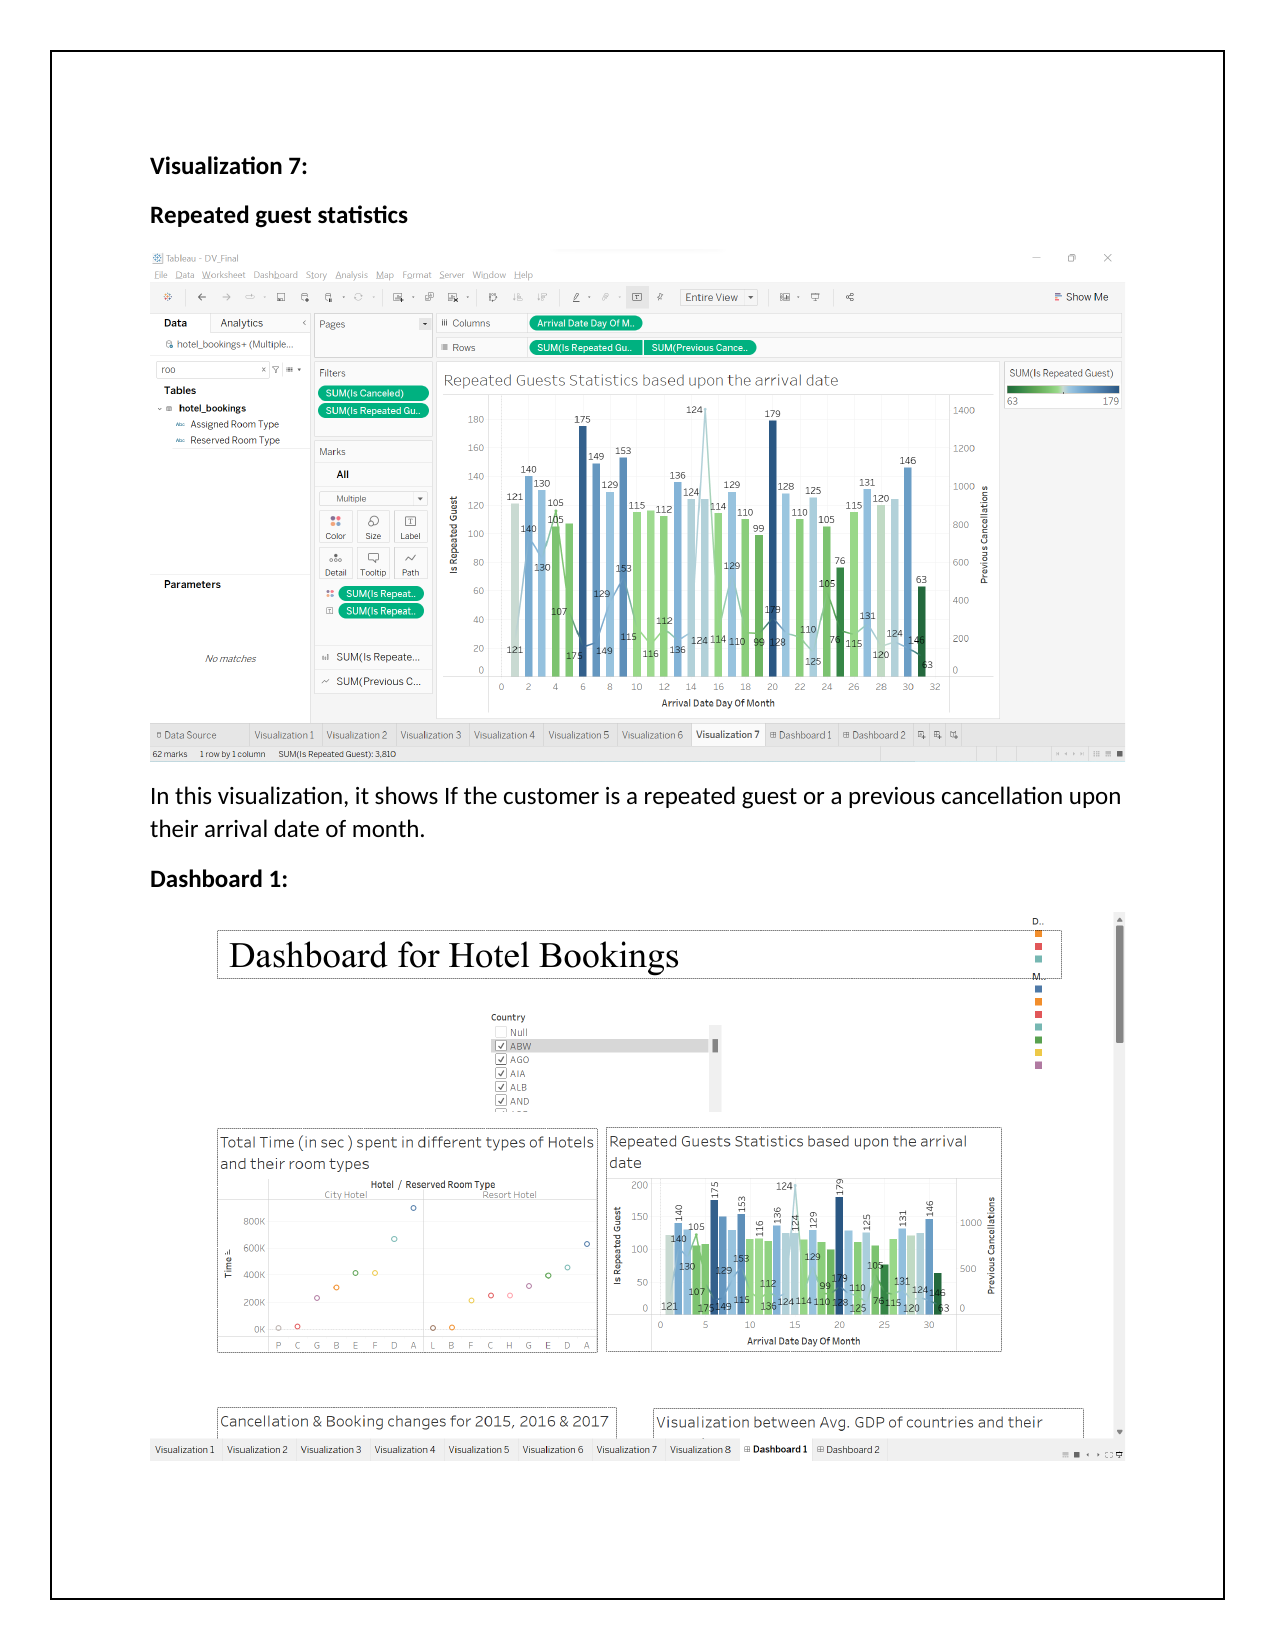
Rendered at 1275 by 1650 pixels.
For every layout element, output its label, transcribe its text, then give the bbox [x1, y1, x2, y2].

text Visualization 7: [150, 150, 1125, 181]
text Repeated guest statistics [150, 199, 1125, 230]
picture [150, 249, 1125, 762]
text Dashboard 1: [150, 863, 1125, 893]
text In this visualization, it shows If the customer is a repeated guest or a previous cancellation upon their arrival date of month. [150, 780, 1125, 844]
picture [150, 912, 1125, 1461]
